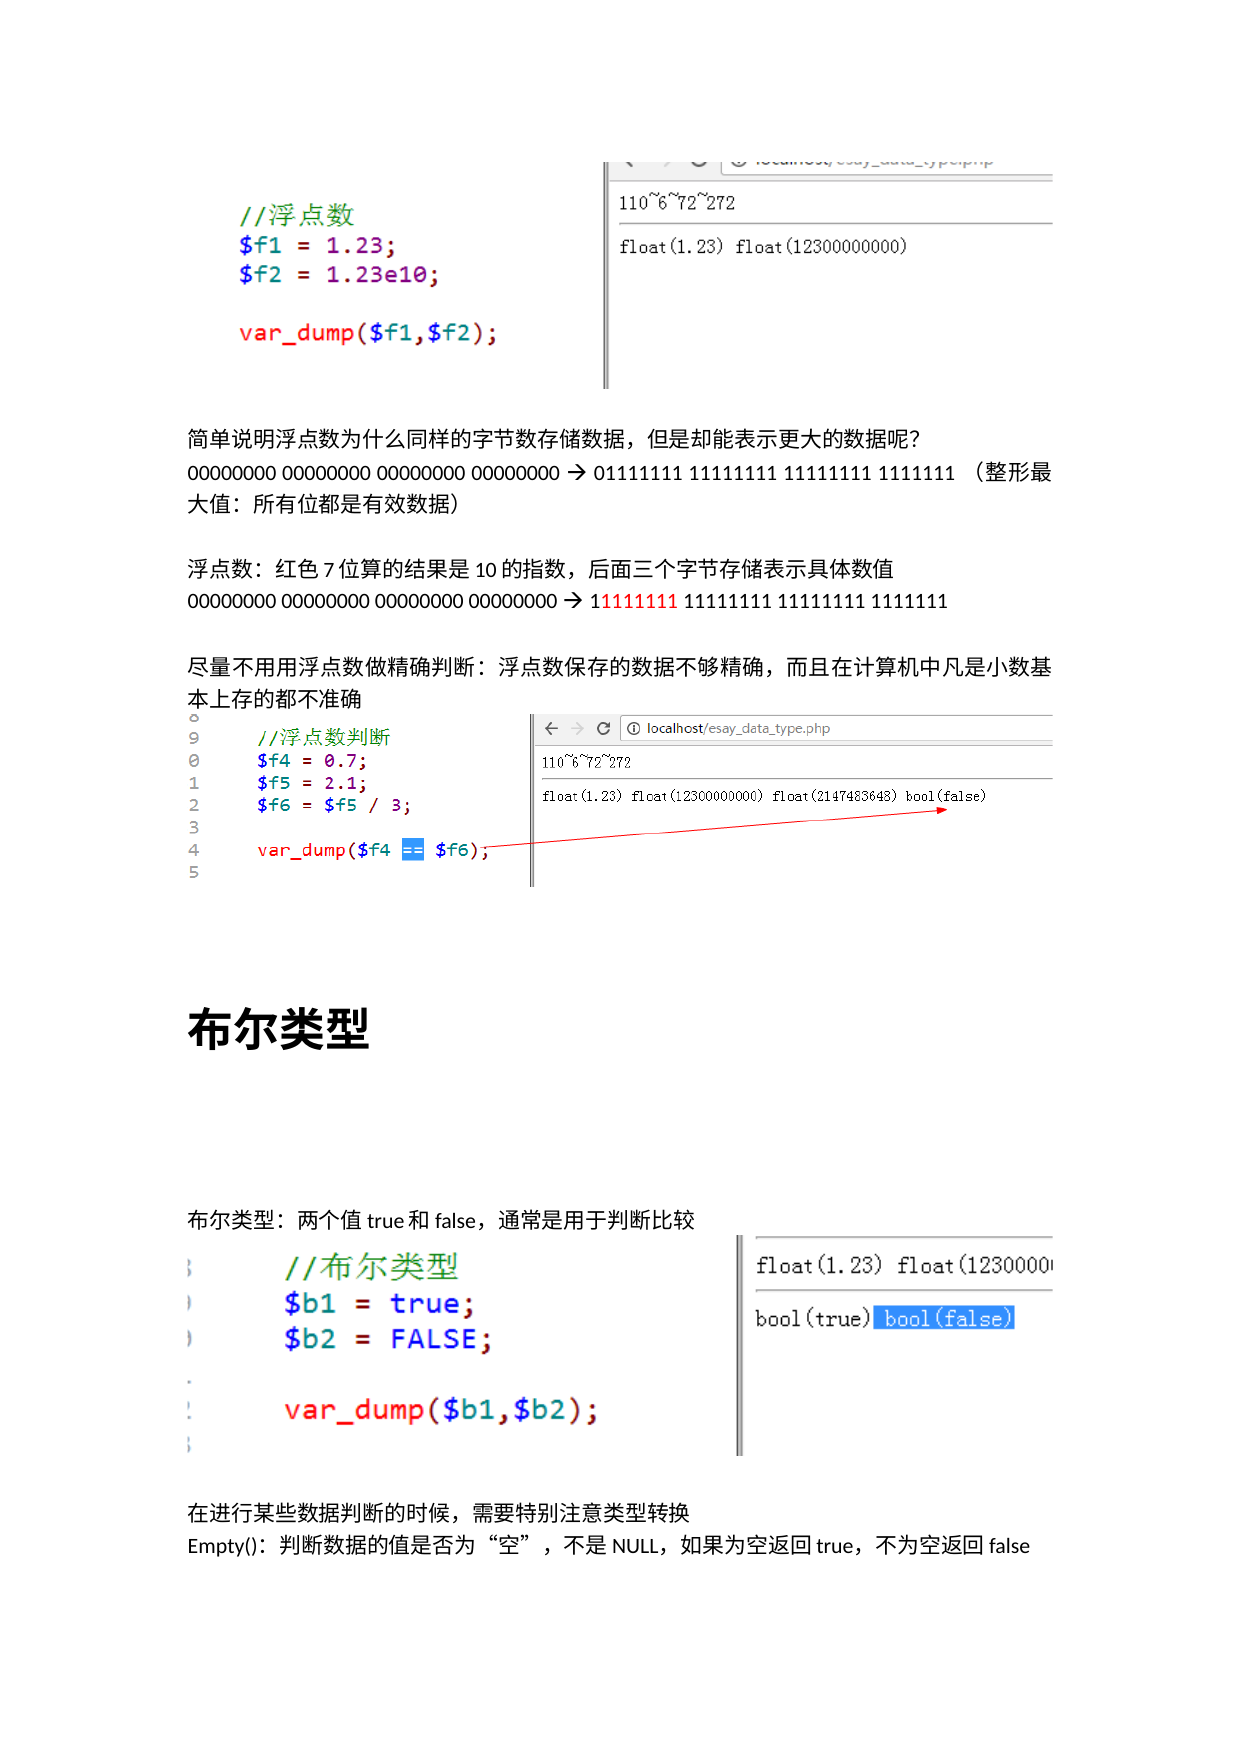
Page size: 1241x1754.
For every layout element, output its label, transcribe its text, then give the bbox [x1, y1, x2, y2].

text 00000000 00000000 00000000 00000000 11111111 11111111 11111111 1111111 [187, 584, 1053, 617]
subtitle 布尔类型 [187, 977, 1053, 1075]
text 浮点数：红色7位算的结果是10的指数，后面三个字节存储表示具体数值 [187, 552, 1053, 584]
text Empty()：判断数据的值是否为“空”，不是NULL，如果为空返回true，不为空返回false [187, 1528, 1053, 1560]
text 简单说明浮点数为什么同样的字节数存储数据，但是却能表示更大的数据呢？ [187, 422, 1053, 454]
text 在进行某些数据判断的时候，需要特别注意类型转换 [187, 1495, 1053, 1528]
text 00000000 00000000 00000000 00000000 01111111 11111111 11111111 1111111 （整形最大值：所有位都是有效数据） [187, 454, 1053, 519]
picture [187, 162, 1053, 389]
picture [187, 1235, 1053, 1456]
text 布尔类型：两个值true和false，通常是用于判断比较 [187, 1203, 1053, 1235]
text 尽量不用用浮点数做精确判断：浮点数保存的数据不够精确，而且在计算机中凡是小数基本上存的都不准确 [187, 649, 1053, 714]
picture [187, 714, 1053, 887]
